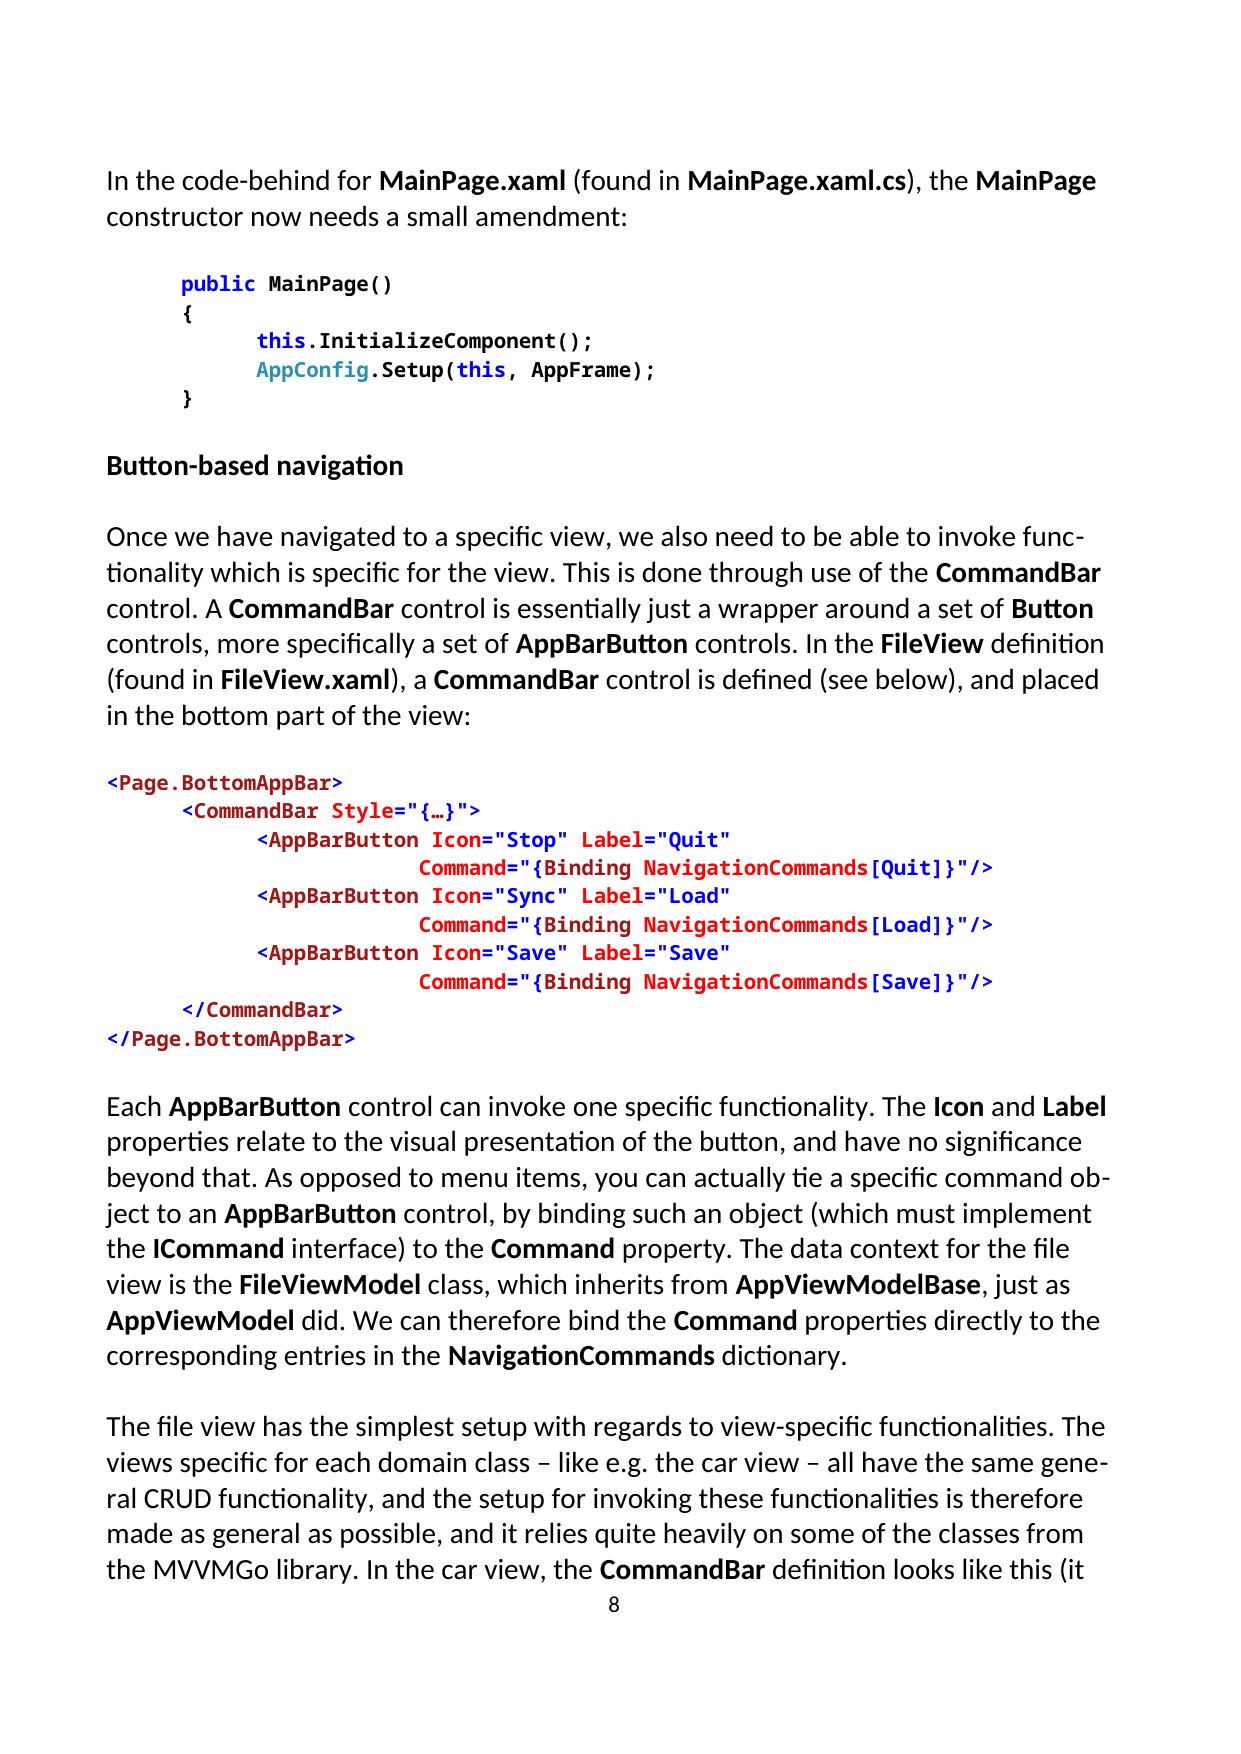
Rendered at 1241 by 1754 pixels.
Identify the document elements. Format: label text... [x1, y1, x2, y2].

text Command="{Binding NavigationCommands[Save]}"/> [331, 967, 1121, 995]
subtitle Button-based navigation [106, 447, 1121, 483]
text <AppBarButton Icon="Sync" Label="Load" [181, 882, 1121, 910]
text Command="{Binding NavigationCommands[Load]}"/> [406, 910, 1121, 938]
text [106, 1408, 1121, 1587]
text AppConfig.Setup(this, AppFrame); [181, 355, 1121, 383]
text <AppBarButton Icon="Save" Label="Save" [181, 938, 1121, 967]
text In the code-behind for MainPage.xaml (found in MainPage.xaml.cs), the MainPage constructor now needs a small amendment: [106, 162, 1121, 234]
text </Page.BottomAppBar> [106, 1024, 1121, 1052]
text { [106, 298, 1121, 326]
text } [106, 383, 1121, 412]
text public MainPage() [106, 269, 1121, 298]
text </CommandBar> [106, 995, 1121, 1024]
text Each AppBarButton control can invoke one specific functionality. The Icon and Label properties relate to the visual presentation of the button, and have no significance beyond that. As opposed to menu items, you can actually tie a specific command object to an AppBarButton control, by binding such an object (which must implement the ICommand interface) to the Command property. The data context for the file view is the FileViewModel class, which inherits from AppViewModelBase, just as AppViewModel did. We can therefore bind the Command properties directly to the corresponding entries in the NavigationCommands dictionary. [106, 1088, 1121, 1373]
text this.InitializeComponent(); [181, 326, 1121, 355]
text Once we have navigated to a specific view, we also need to be able to invoke functionality which is specific for the view. This is done through use of the CommandBar control. A CommandBar control is essentially just a wrapper around a set of Button controls, more specifically a set of AppBarButton controls. In the FileView definition (found in FileView.xaml), a CommandBar control is defined (see below), and placed in the bottom part of the view: [106, 518, 1121, 732]
text <CommandBar Style="{…}"> [106, 796, 1121, 825]
text Command="{Binding NavigationCommands[Quit]}"/> [331, 853, 1121, 882]
text <AppBarButton Icon="Stop" Label="Quit" [181, 825, 1121, 853]
text <Page.BottomAppBar> [106, 768, 1121, 796]
